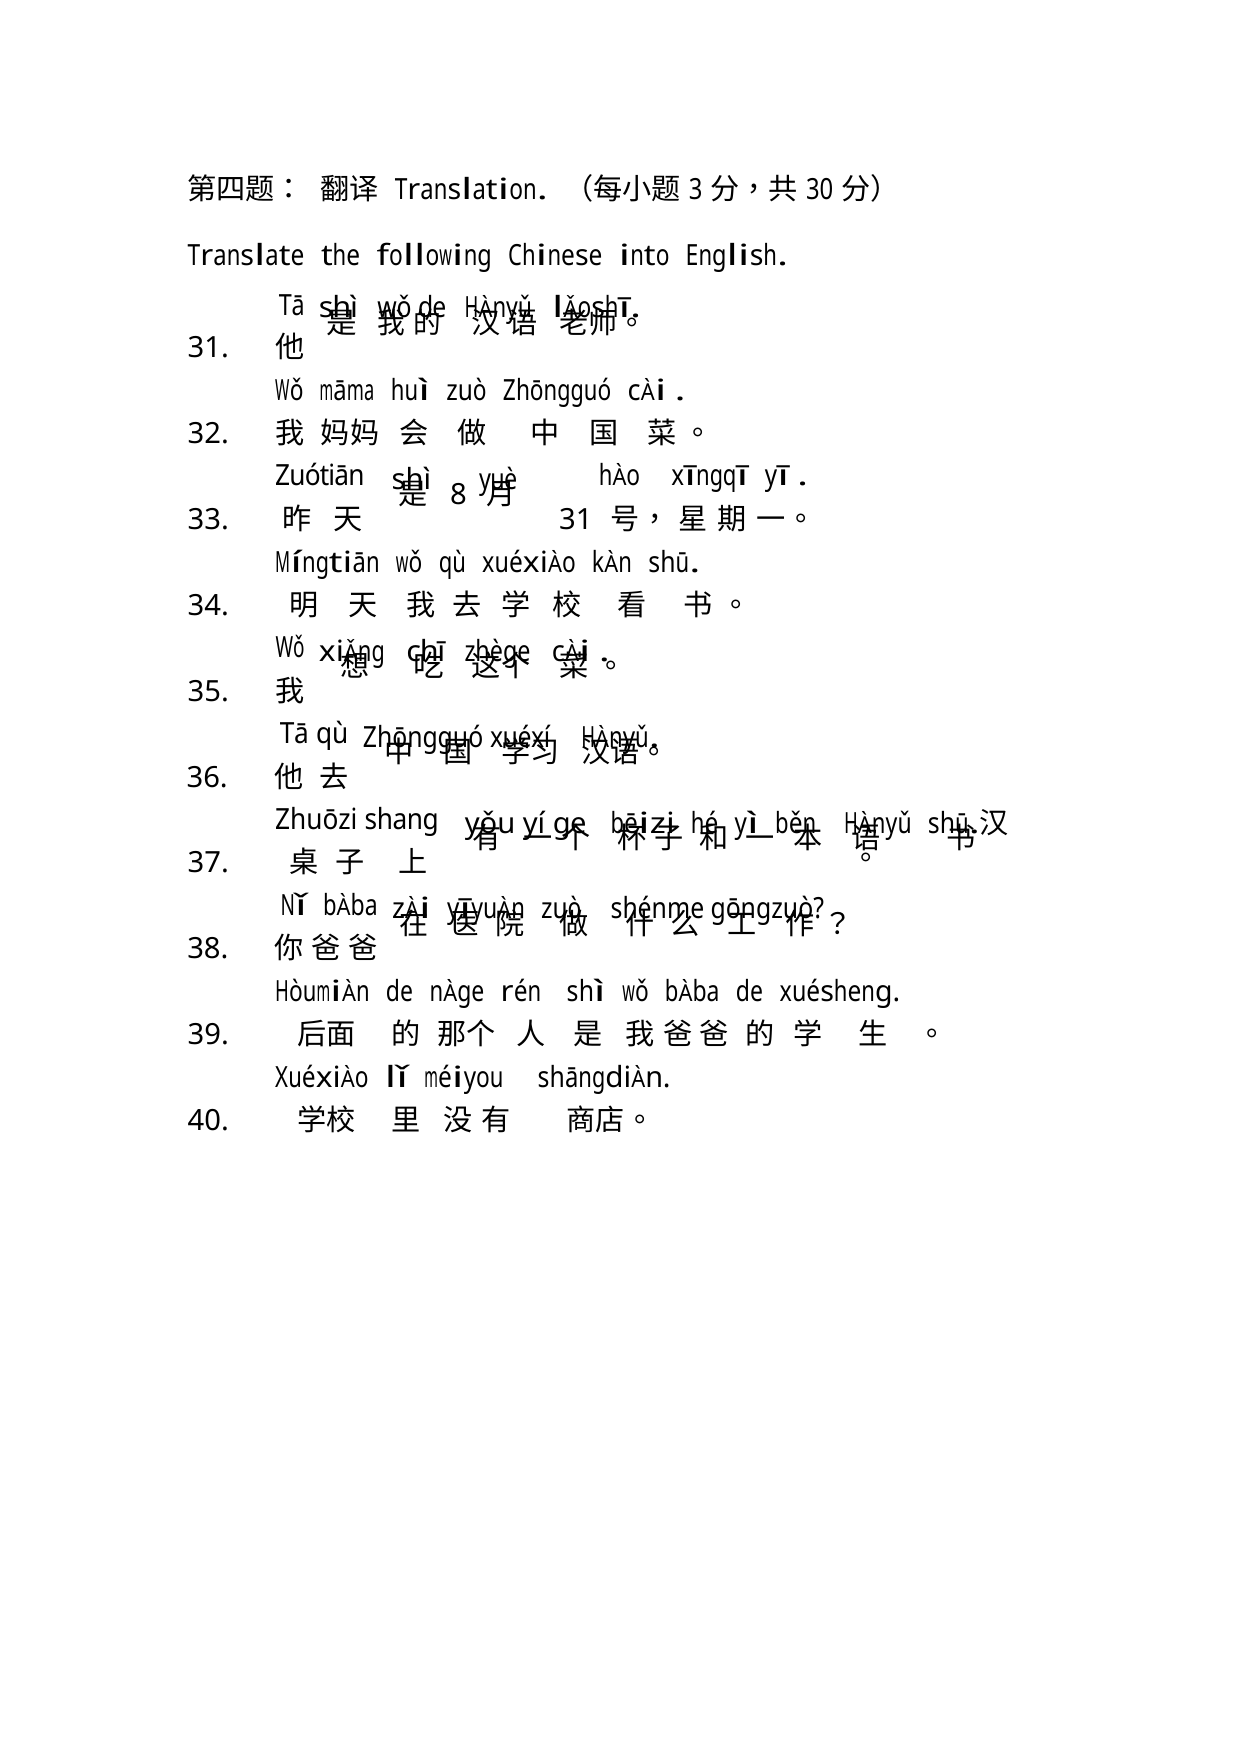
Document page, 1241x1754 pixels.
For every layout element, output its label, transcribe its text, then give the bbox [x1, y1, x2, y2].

text bēizi hé yì běn杯子 和 一 本 [610, 817, 829, 857]
text Tā [175, 286, 304, 322]
text 商店。 [566, 1096, 1069, 1139]
list 昨 天 [187, 494, 377, 538]
list 我 妈妈 会 做 中 国 菜。 [187, 409, 1069, 453]
list 学校 里 没 有 [187, 1096, 520, 1139]
text yǒu yí ɡe 有 一 个 [464, 817, 596, 857]
text hào xīnɡqī yī . [527, 453, 808, 494]
text Zhuōzi shanɡ [275, 796, 450, 837]
text 第四题： 翻译 Translation. （每小题 3 分，共 30 分） [187, 158, 1069, 210]
text zài yīyuàn zuò在 医 院 做 [392, 903, 596, 943]
list 他 [187, 322, 304, 367]
text Translate the following Chinese into English. [187, 234, 1069, 273]
text shì wǒ bàba de xuéshenɡ. [566, 968, 1069, 1009]
text 31 号， 星 期 一。 [527, 494, 815, 538]
text Tā qù [175, 710, 348, 752]
list 我 [187, 666, 304, 710]
text shì 是 [319, 302, 363, 342]
text shì yuè 是 8 月 [391, 474, 523, 513]
text shénme ɡōnɡzuò? 什 么 工 作 ？ [610, 903, 859, 943]
text wǒ de 我 的 [377, 302, 450, 342]
text Mínɡtiān wǒ qù xuéxiào kàn shū. [275, 538, 1069, 581]
list 后面 的 那个 人 [187, 1009, 549, 1053]
list 他 去 [175, 752, 348, 796]
text chī 吃 [406, 646, 450, 685]
text Hòumiàn de nàɡe rén [275, 968, 552, 1009]
text 是 我 爸 爸 的 学 生 。 [574, 1009, 1069, 1053]
text Hànyǔ.汉语。 [581, 731, 669, 771]
text Hànyǔ shū.汉语 书 。 [844, 817, 1020, 877]
list 明 天 我 去 学 校 看 书 。 [187, 581, 1069, 624]
text Xuéxiào lǐ méiyou [275, 1053, 523, 1096]
list 桌 子 上 [187, 837, 450, 882]
text lǎoshī.老师。 [552, 302, 655, 342]
text Nǐ bàba [175, 882, 377, 923]
text cài .菜 。 [552, 646, 626, 685]
text Hànyǔ汉语 [464, 302, 538, 342]
text xiǎnɡ想 [319, 646, 392, 685]
text zhèɡe 这个 [464, 646, 538, 685]
list 你 爸 爸 [175, 923, 377, 968]
text Wǒ māma huì zuò Zhōnɡɡuó cài . [275, 367, 1069, 409]
text Wǒ [175, 624, 304, 666]
text Zhōnɡɡuó xuéxí 中 国 学习 [363, 731, 567, 771]
text Zuótiān [275, 453, 377, 494]
text shānɡdiàn. [537, 1053, 1069, 1096]
